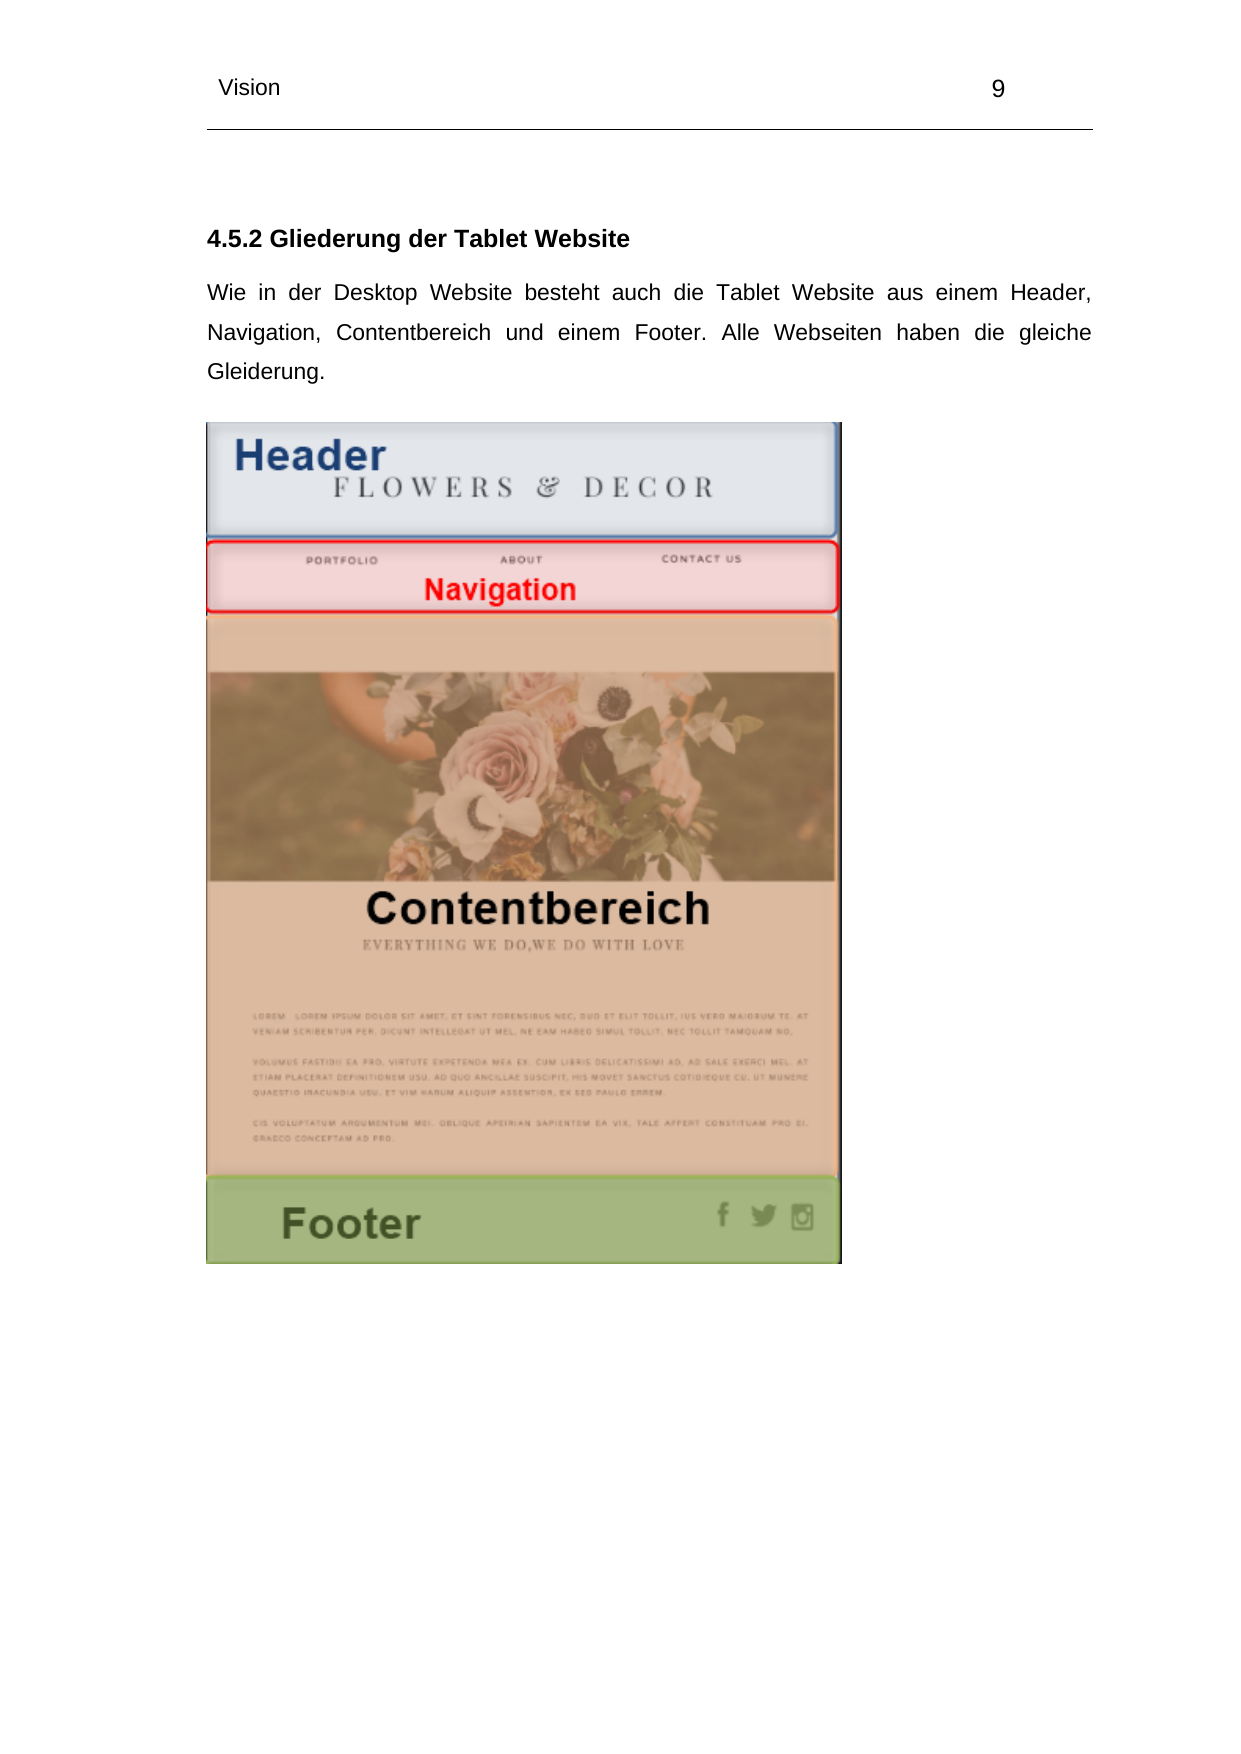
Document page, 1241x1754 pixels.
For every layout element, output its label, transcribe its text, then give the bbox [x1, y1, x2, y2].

picture [206, 422, 842, 1264]
text Wie in der Desktop Website besteht auch die Tablet Website aus einem Header, Navigation, Contentbereich und einem Footer. Alle Webseiten haben die gleiche Gleiderung. [207, 279, 1092, 384]
subtitle Gliederung der Tablet Website [207, 223, 1092, 252]
